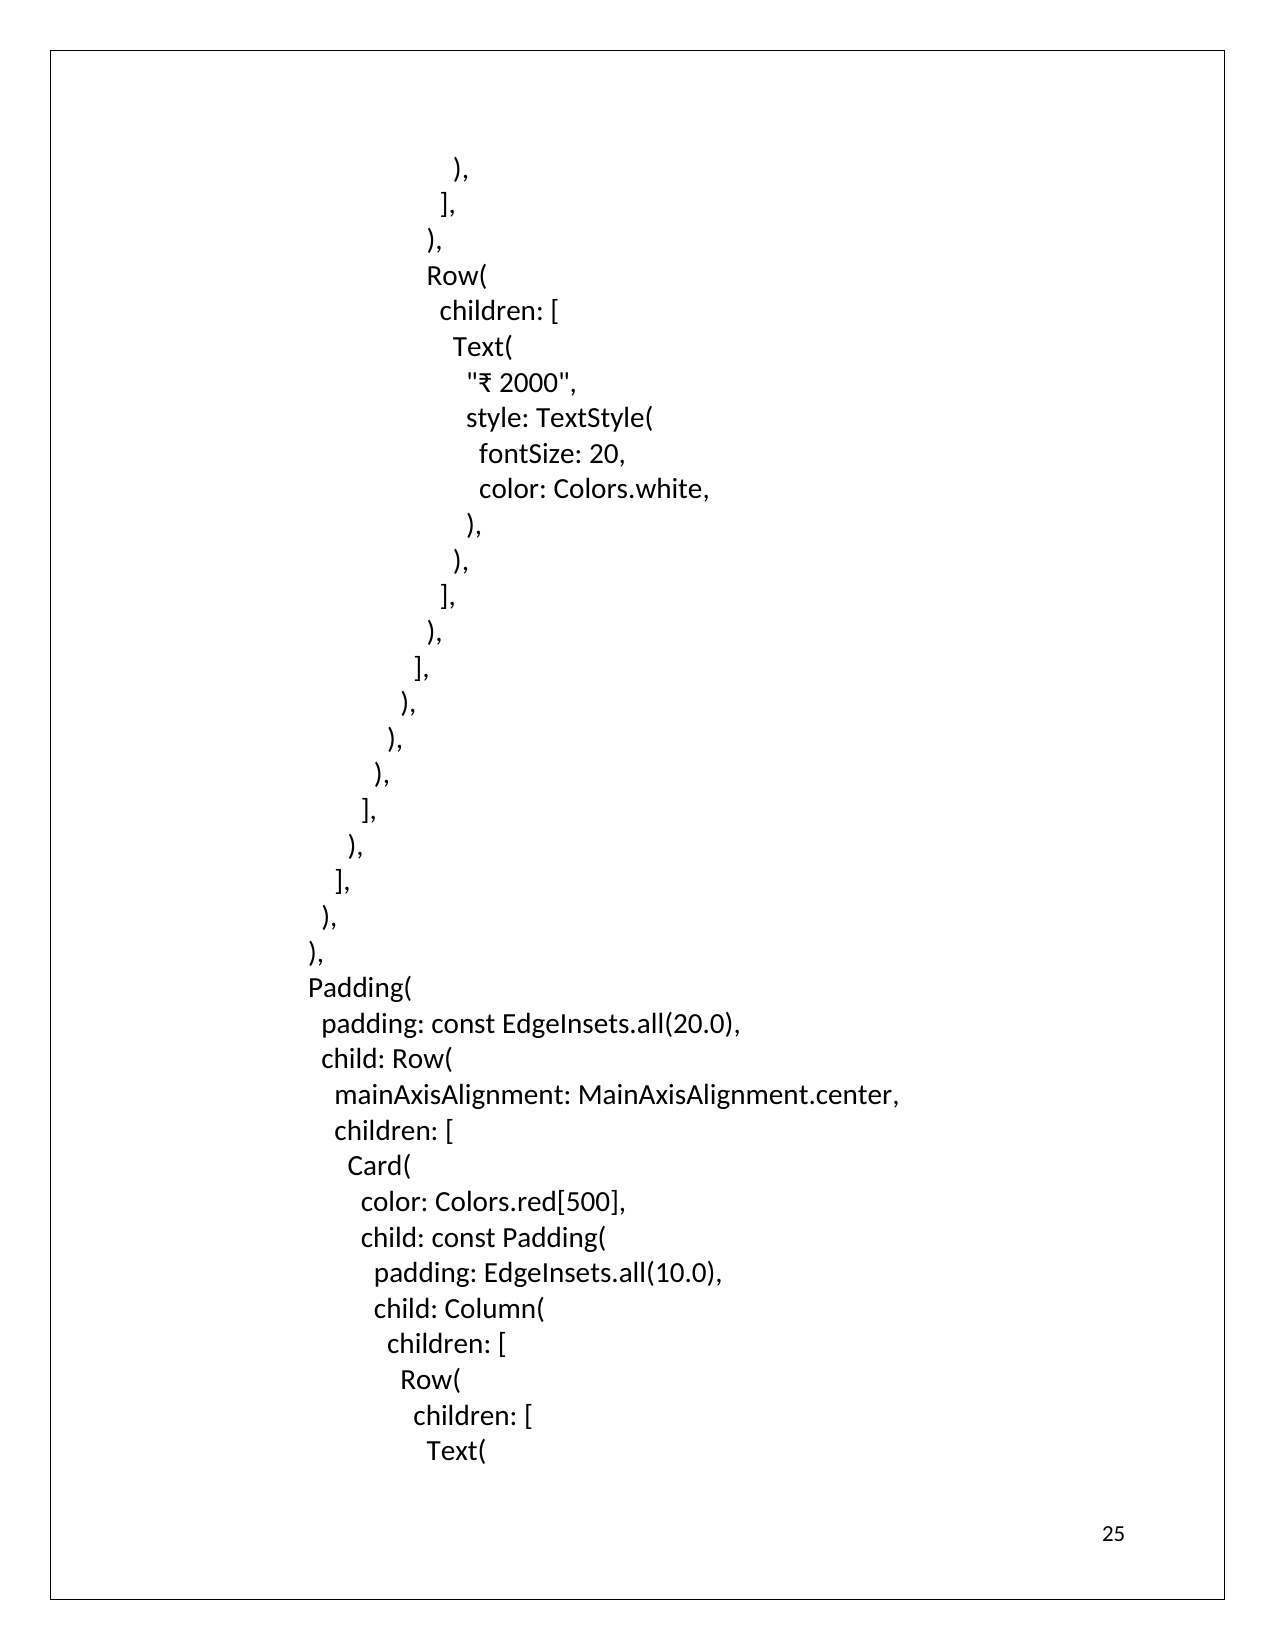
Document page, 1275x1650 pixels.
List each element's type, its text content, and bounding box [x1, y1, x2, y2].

text child: Column( [150, 1290, 1125, 1326]
text ), [150, 827, 1125, 862]
text child: Row( [150, 1041, 1125, 1076]
text ), [150, 613, 1125, 649]
text ), [150, 684, 1125, 720]
text color: Colors.red[500], [150, 1183, 1125, 1219]
text Padding( [150, 969, 1125, 1005]
text Card( [150, 1147, 1125, 1183]
text ), [150, 720, 1125, 756]
text padding: const EdgeInsets.all(20.0), [150, 1005, 1125, 1041]
text fontSize: 20, [150, 435, 1125, 471]
text ), [150, 756, 1125, 791]
text ], [150, 649, 1125, 684]
text ), [150, 898, 1125, 934]
text Row( [150, 257, 1125, 292]
text ), [150, 506, 1125, 542]
text children: [ [150, 1326, 1125, 1361]
text Text( [150, 1432, 1125, 1468]
text ), [150, 221, 1125, 257]
text children: [ [150, 1397, 1125, 1432]
text child: const Padding( [150, 1219, 1125, 1254]
text padding: EdgeInsets.all(10.0), [150, 1254, 1125, 1290]
text ], [150, 186, 1125, 221]
text ], [150, 862, 1125, 898]
text "₹ 2000", [150, 364, 1125, 399]
text children: [ [150, 292, 1125, 328]
text Row( [150, 1361, 1125, 1397]
text ), [150, 542, 1125, 577]
text ], [150, 791, 1125, 827]
text style: TextStyle( [150, 399, 1125, 435]
text ), [150, 150, 1125, 186]
text ], [150, 577, 1125, 613]
text Text( [150, 328, 1125, 364]
text ), [150, 934, 1125, 969]
text children: [ [150, 1112, 1125, 1147]
text color: Colors.white, [150, 471, 1125, 506]
text mainAxisAlignment: MainAxisAlignment.center, [150, 1076, 1125, 1112]
